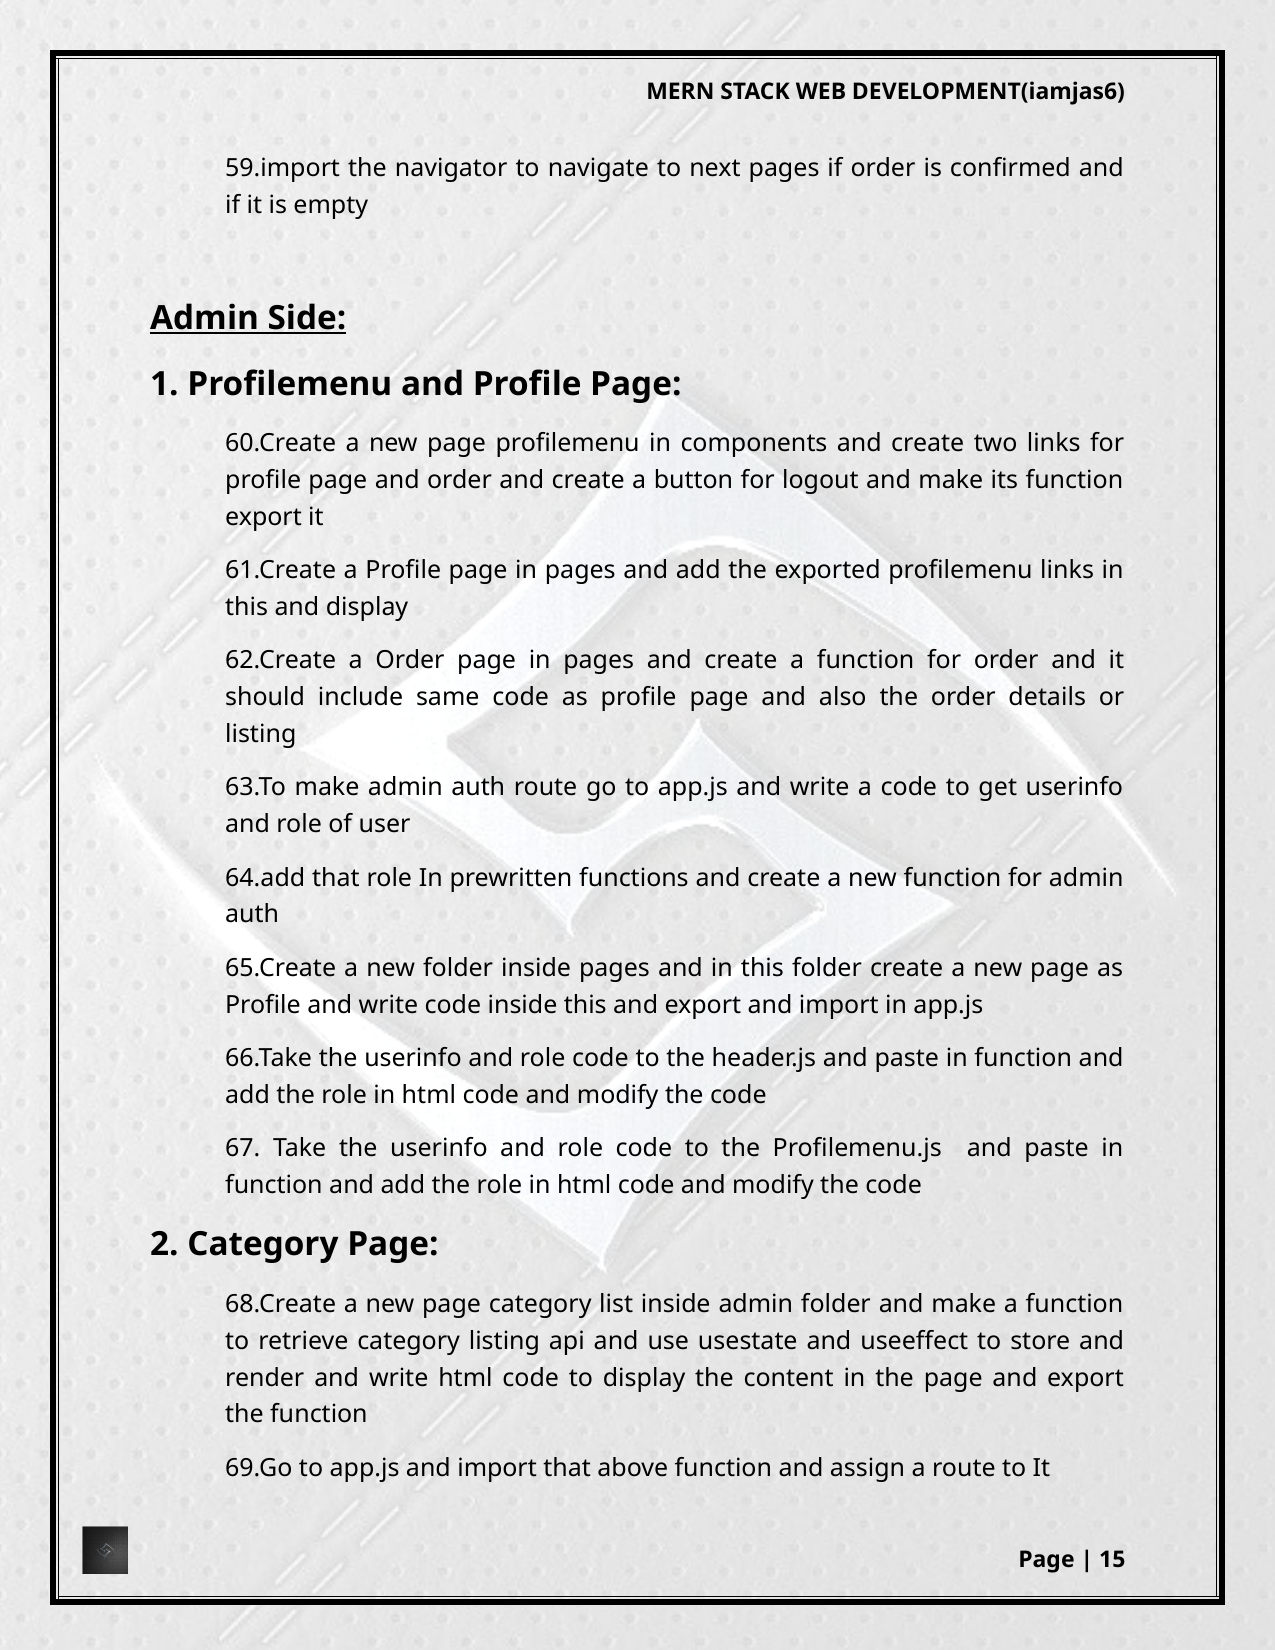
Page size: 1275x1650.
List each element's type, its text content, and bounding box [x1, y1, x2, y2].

text 65.Create a new folder inside pages and in this folder create a new page as Profile and write code inside this and export and import in app.js [225, 949, 1125, 1020]
text 59.import the navigator to navigate to next pages if order is confirmed and if it is empty [225, 150, 1125, 221]
text 61.Create a Profile page in pages and add the exported profilemenu links in this and display [225, 552, 1125, 623]
text Admin Side: [150, 294, 1125, 339]
text 64.add that role In prewritten functions and create a new function for admin auth [225, 859, 1125, 930]
text 67. Take the userinfo and role code to the Profilemenu.js and paste in function and add the role in html code and modify the code [225, 1130, 1125, 1201]
text 68.Create a new page category list inside admin folder and make a function to retrieve category listing api and use usestate and useeffect to store and render and write html code to display the content in the page and export the function [225, 1286, 1125, 1430]
text 1. Profilemenu and Profile Page: [150, 359, 1125, 405]
text 2. Category Page: [150, 1220, 1125, 1266]
text 66.Take the userinfo and role code to the header.js and paste in function and add the role in html code and modify the code [225, 1040, 1125, 1111]
picture [83, 1527, 128, 1574]
text 63.To make admin auth route go to app.js and write a code to get userinfo and role of user [225, 769, 1125, 840]
text 62.Create a Order page in pages and create a function for order and it should include same code as profile page and also the order details or listing [225, 642, 1125, 750]
text 69.Go to app.js and import that above function and assign a route to It [225, 1449, 1125, 1483]
text 60.Create a new page profilemenu in components and create two links for profile page and order and create a button for logout and make its function export it [225, 425, 1125, 532]
